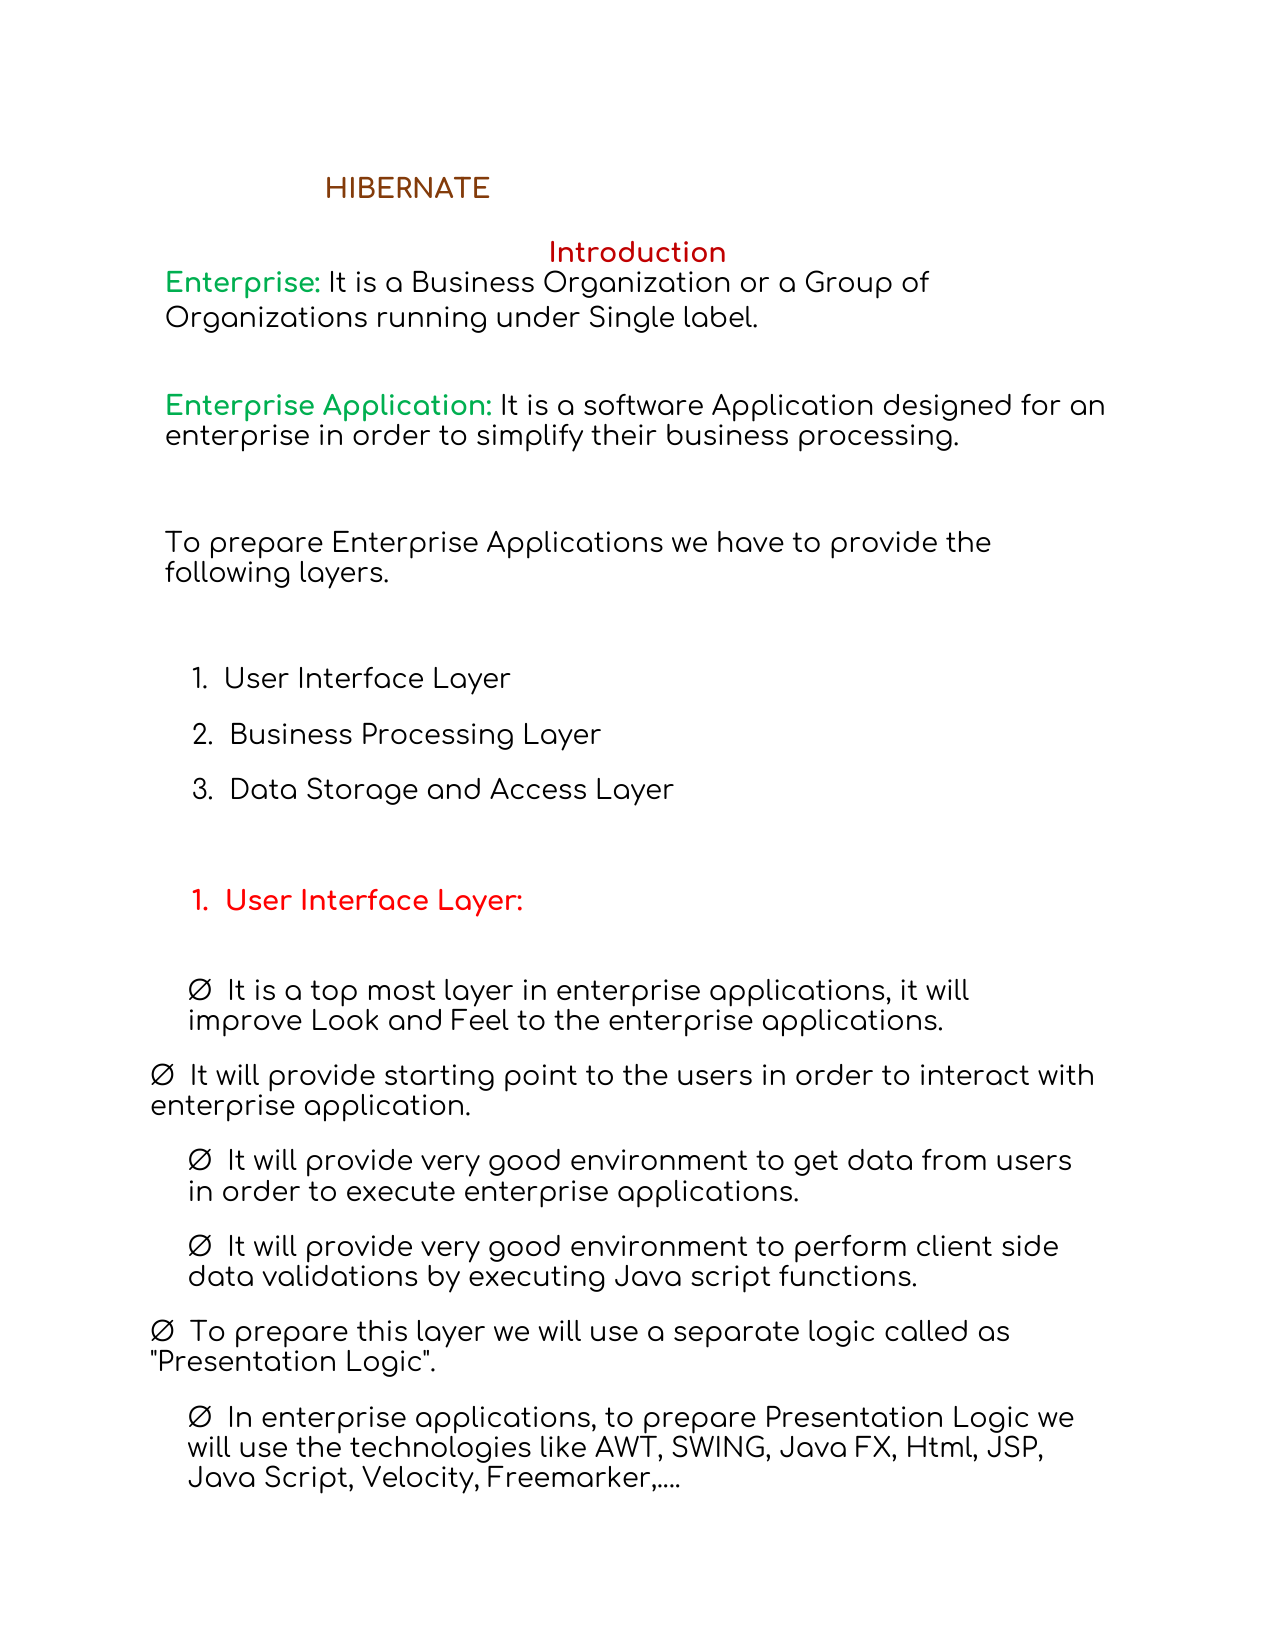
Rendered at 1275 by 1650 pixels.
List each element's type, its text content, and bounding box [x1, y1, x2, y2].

text Ø It is a top most layer in enterprise applications, it will improve Look and Feel to the enterprise applications. [187, 976, 1004, 1037]
text HIBERNATE [150, 175, 1125, 205]
text Introduction [162, 238, 1112, 269]
text To prepare Enterprise Applications we have to provide the following layers. [164, 528, 1125, 589]
text 3. Data Storage and Access Layer [192, 776, 1125, 806]
subtitle 1. User Interface Layer: [192, 886, 1125, 916]
text Enterprise Application: It is a software Application designed for an enterprise in order to simplify their business processing. [164, 392, 1125, 452]
text Ø It will provide very good environment to get data from users in order to execute enterprise applications. [187, 1147, 1087, 1207]
text Ø In enterprise applications, to prepare Presentation Logic we will use the technologies like AWT, SWING, Java FX, Html, JSP, Java Script, Velocity, Freemarker,.... [187, 1403, 1079, 1494]
text 2. Business Processing Layer [192, 720, 1125, 751]
text Enterprise: It is a Business Organization or a Group of Organizations running under Single label. [164, 269, 1064, 334]
text 1. User Interface Layer [192, 665, 1125, 695]
text Ø To prepare this layer we will use a separate logic called as "Presentation Logic". [150, 1318, 1125, 1378]
text Ø It will provide starting point to the users in order to interact with enterprise application. [150, 1062, 1125, 1122]
text Ø It will provide very good environment to perform client side data validations by executing Java script functions. [187, 1232, 1071, 1293]
